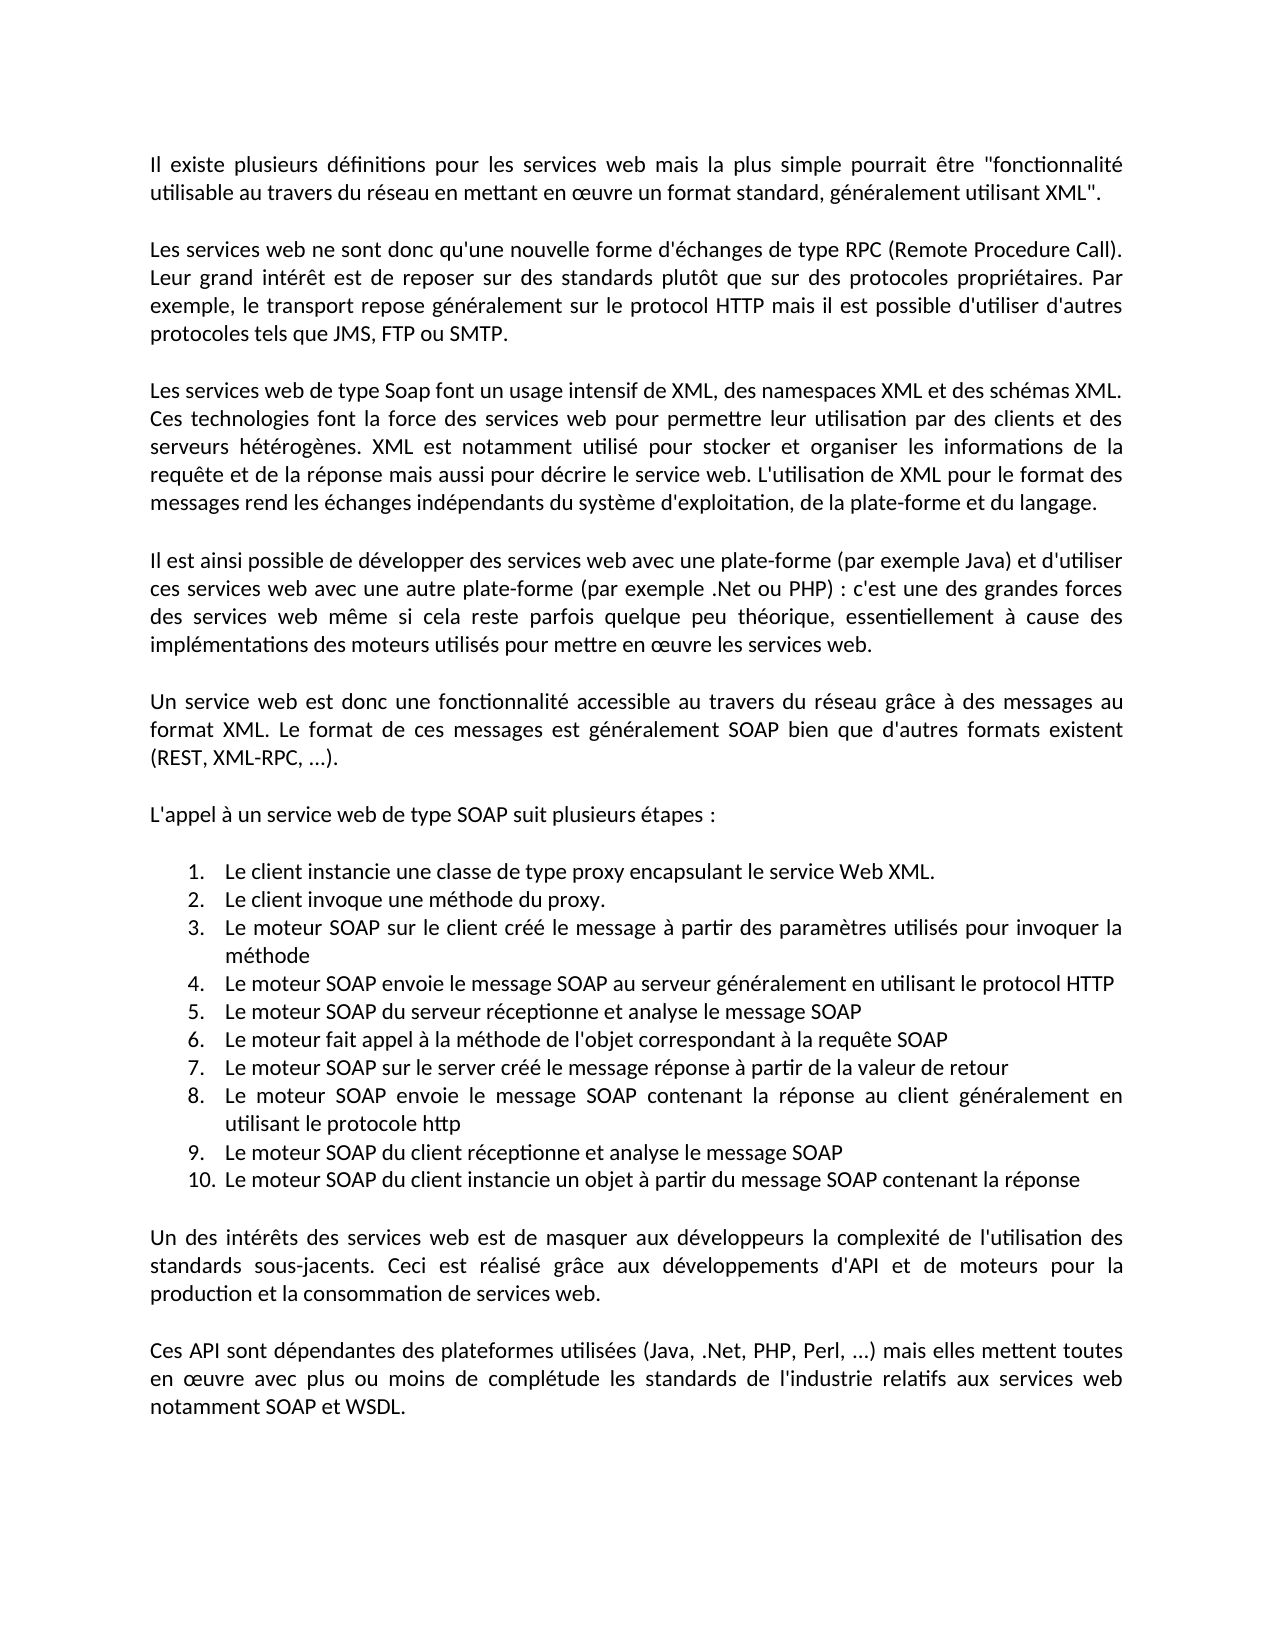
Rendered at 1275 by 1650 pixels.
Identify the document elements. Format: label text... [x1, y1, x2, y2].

list Le moteur SOAP envoie le message SOAP contenant la réponse au client généralement en utilisant le protocole http [187, 1082, 1125, 1138]
text Les services web de type Soap font un usage intensif de XML, des namespaces XML et des schémas XML. Ces technologies font la force des services web pour permettre leur utilisation par des clients et des serveurs hétérogènes. XML est notamment utilisé pour stocker et organiser les informations de la requête et de la réponse mais aussi pour décrire le service web. L'utilisation de XML pour le format des messages rend les échanges indépendants du système d'exploitation, de la plate-forme et du langage. [150, 376, 1125, 517]
text Il est ainsi possible de développer des services web avec une plate-forme (par exemple Java) et d'utiliser ces services web avec une autre plate-forme (par exemple .Net ou PHP) : c'est une des grandes forces des services web même si cela reste parfois quelque peu théorique, essentiellement à cause des implémentations des moteurs utilisés pour mettre en œuvre les services web. [150, 546, 1125, 658]
list Le moteur SOAP sur le client créé le message à partir des paramètres utilisés pour invoquer la méthode [187, 913, 1125, 969]
list Le moteur SOAP envoie le message SOAP au serveur généralement en utilisant le protocol HTTP [187, 969, 1125, 997]
text Un service web est donc une fonctionnalité accessible au travers du réseau grâce à des messages au format XML. Le format de ces messages est généralement SOAP bien que d'autres formats existent (REST, XML-RPC, ...). [150, 687, 1125, 771]
list Le client invoque une méthode du proxy. [187, 885, 1125, 913]
list Le moteur fait appel à la méthode de l'objet correspondant à la requête SOAP [187, 1026, 1125, 1053]
list Le moteur SOAP du client réceptionne et analyse le message SOAP [187, 1138, 1125, 1166]
text Les services web ne sont donc qu'une nouvelle forme d'échanges de type RPC (Remote Procedure Call). Leur grand intérêt est de reposer sur des standards plutôt que sur des protocoles propriétaires. Par exemple, le transport repose généralement sur le protocol HTTP mais il est possible d'utiliser d'autres protocoles tels que JMS, FTP ou SMTP. [150, 235, 1125, 347]
text Un des intérêts des services web est de masquer aux développeurs la complexité de l'utilisation des standards sous-jacents. Ceci est réalisé grâce aux développements d'API et de moteurs pour la production et la consommation de services web. [150, 1223, 1125, 1307]
list Le moteur SOAP du serveur réceptionne et analyse le message SOAP [187, 997, 1125, 1026]
list Le moteur SOAP sur le server créé le message réponse à partir de la valeur de retour [187, 1053, 1125, 1082]
text Ces API sont dépendantes des plateformes utilisées (Java, .Net, PHP, Perl, ...) mais elles mettent toutes en œuvre avec plus ou moins de complétude les standards de l'industrie relatifs aux services web notamment SOAP et WSDL. [150, 1336, 1125, 1420]
list Le moteur SOAP du client instancie un objet à partir du message SOAP contenant la réponse [187, 1166, 1125, 1194]
list Le client instancie une classe de type proxy encapsulant le service Web XML. [187, 857, 1125, 885]
text L'appel à un service web de type SOAP suit plusieurs étapes : [150, 800, 1125, 828]
text Il existe plusieurs définitions pour les services web mais la plus simple pourrait être "fonctionnalité utilisable au travers du réseau en mettant en œuvre un format standard, généralement utilisant XML". [150, 150, 1125, 206]
